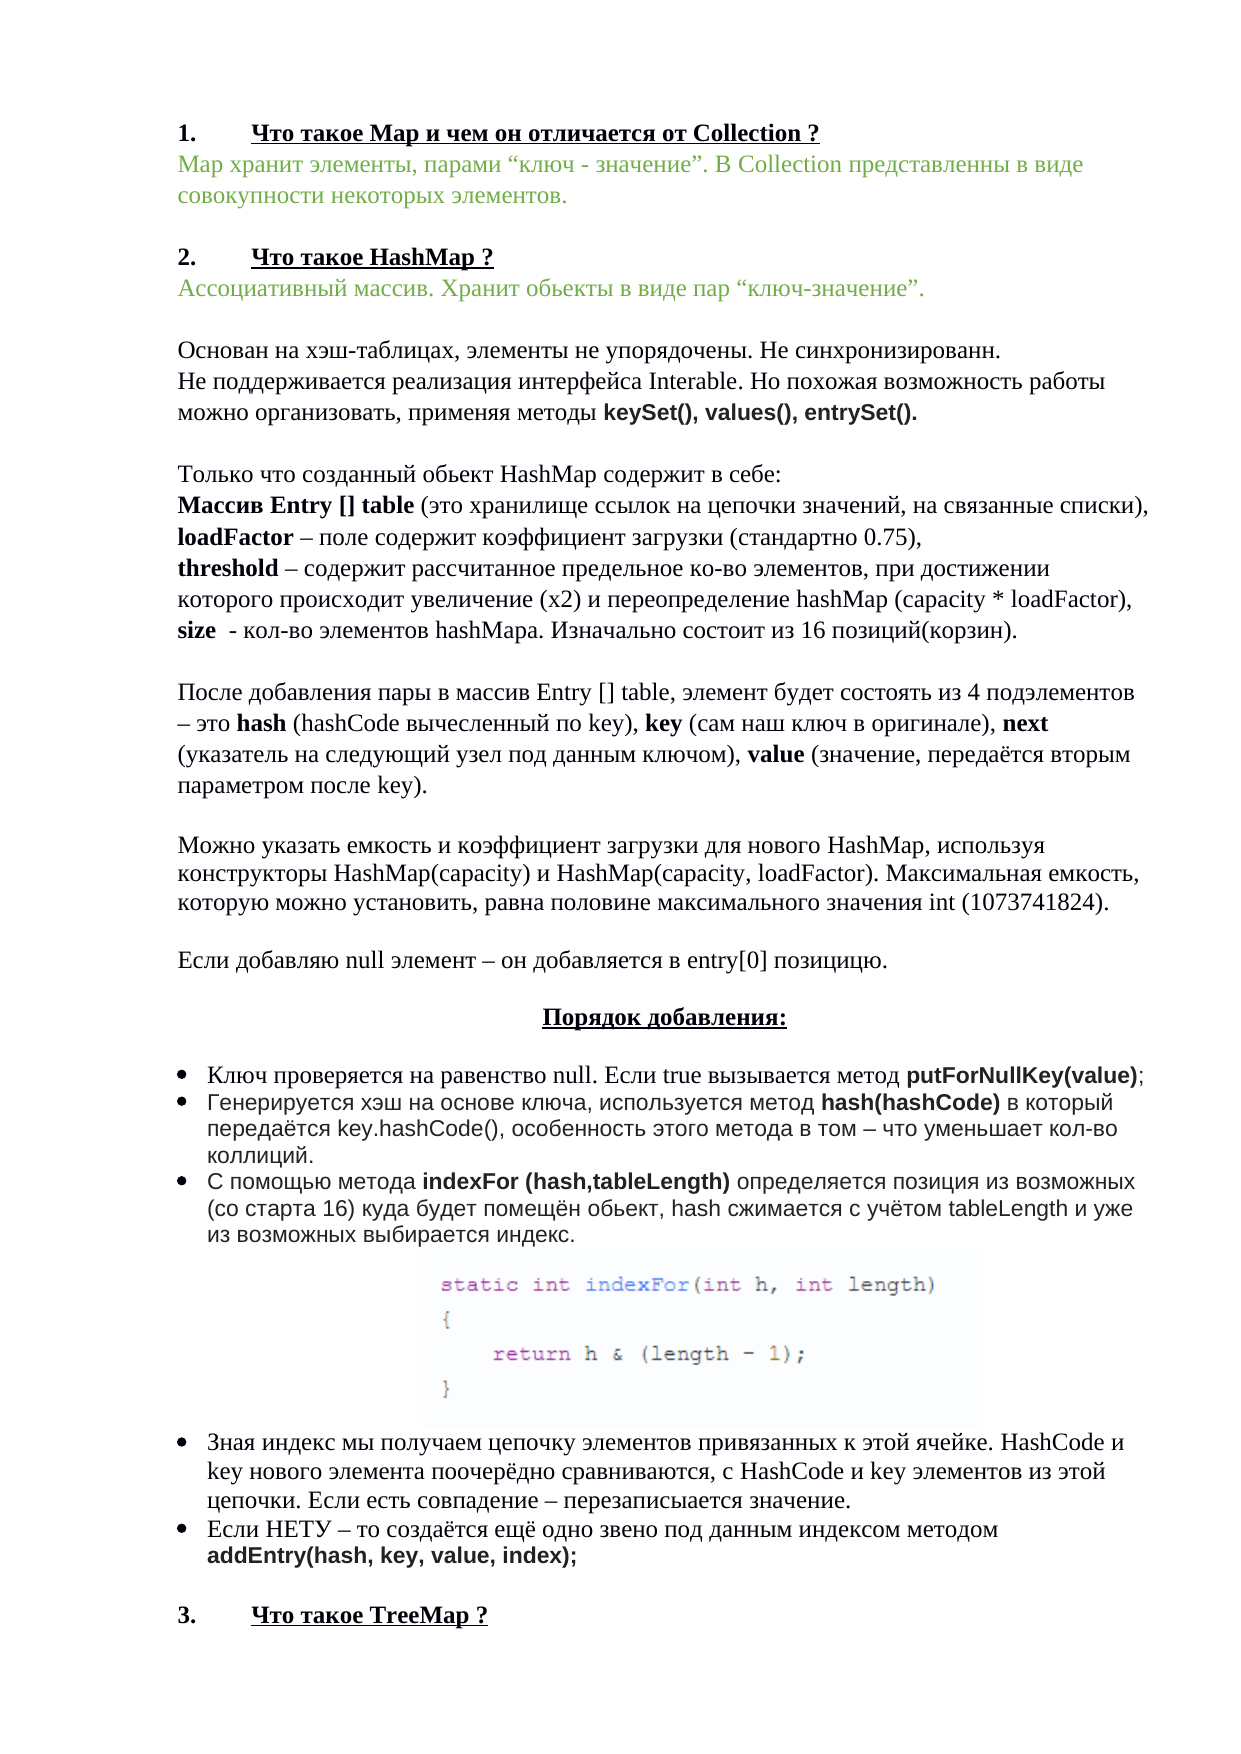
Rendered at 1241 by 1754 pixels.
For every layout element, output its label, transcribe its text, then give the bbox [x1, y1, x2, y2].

text Можно указать емкость и коэффициент загрузки для нового HashMap, используя конструкторы HashMap(capacity) и HashMap(capacity, loadFactor). Максимальная емкость, которую можно установить, равна половине максимального значения int (1073741824). [177, 830, 1152, 916]
list Что такое TreeMap ? [177, 1600, 1152, 1628]
list size - кол-во элементов hashMapa. Изначально состоит из 16 позиций(корзин). [177, 615, 1152, 643]
list С помощью метода indexFor (hash,tableLength) определяется позиция из возможных (со старта 16) куда будет помещён обьект, hash сжимается с учётом tableLength и уже из возможных выбирается индекс. [177, 1168, 1152, 1248]
list Если НЕТУ – то создаётся ещё одно звено под данным индексом методом addEntry(hash, key, value, index); [177, 1514, 1152, 1569]
list После добавления пары в массив Entry [] table, элемент будет состоять из 4 подэлементов – это hash (hashCode вычесленный по key), key (сам наш ключ в оригинале), next (указатель на следующий узел под данным ключом), value (значение, передаётся вторым параметром после key). [177, 677, 1152, 799]
list Map хранит элементы, парами “ключ - значение”. В Collection представленны в виде совокупности некоторых элементов. [177, 149, 1152, 209]
list threshold – содержит рассчитанное предельное ко-во элементов, при достижении которого происходит увеличение (x2) и переопределение hashMap (capacity * loadFactor), [177, 553, 1152, 612]
list Основан на хэш-таблицах, элементы не упорядочены. Не синхронизированн. [177, 335, 1152, 364]
list Что такое Map и чем он отличается от Collection ? [177, 118, 1152, 147]
list Массив Entry [] table (это хранилище ссылок на цепочки значений, на связанные списки), [177, 491, 1152, 519]
text Порядок добавления: [177, 1002, 1152, 1031]
text Если добавляю null элемент – он добавляется в entry[0] позицицю. [177, 945, 1152, 973]
list Генерируется хэш на основе ключа, используется метод hash(hashCode) в который передаётся key.hashCode(), особенность этого метода в том – что уменьшает кол-во коллиций. [177, 1088, 1152, 1168]
picture [422, 1247, 982, 1428]
list Зная индекс мы получаем цепочку элементов привязанных к этой ячейке. HashCode и key нового элемента поочерёдно сравниваются, с HashCode и key элементов из этой цепочки. Если есть совпадение – перезаписыается значение. [177, 1427, 1152, 1514]
list Не поддерживается реализация интерфейса Interable. Но похожая возможность работы можно организовать, применяя методы keySet(), values(), entrySet(). [177, 366, 1152, 426]
list Только что созданный обьект HashMap содержит в себе: [177, 459, 1152, 488]
list loadFactor – поле содержит коэффициент загрузки (стандартно 0.75), [177, 522, 1152, 550]
list Что такое HashMap ? [177, 242, 1152, 271]
list Ассоциативный массив. Хранит обьекты в виде пар “ключ-значение”. [177, 273, 1152, 302]
list Ключ проверяется на равенство null. Если true вызывается метод putForNullKey(value); [177, 1060, 1152, 1088]
